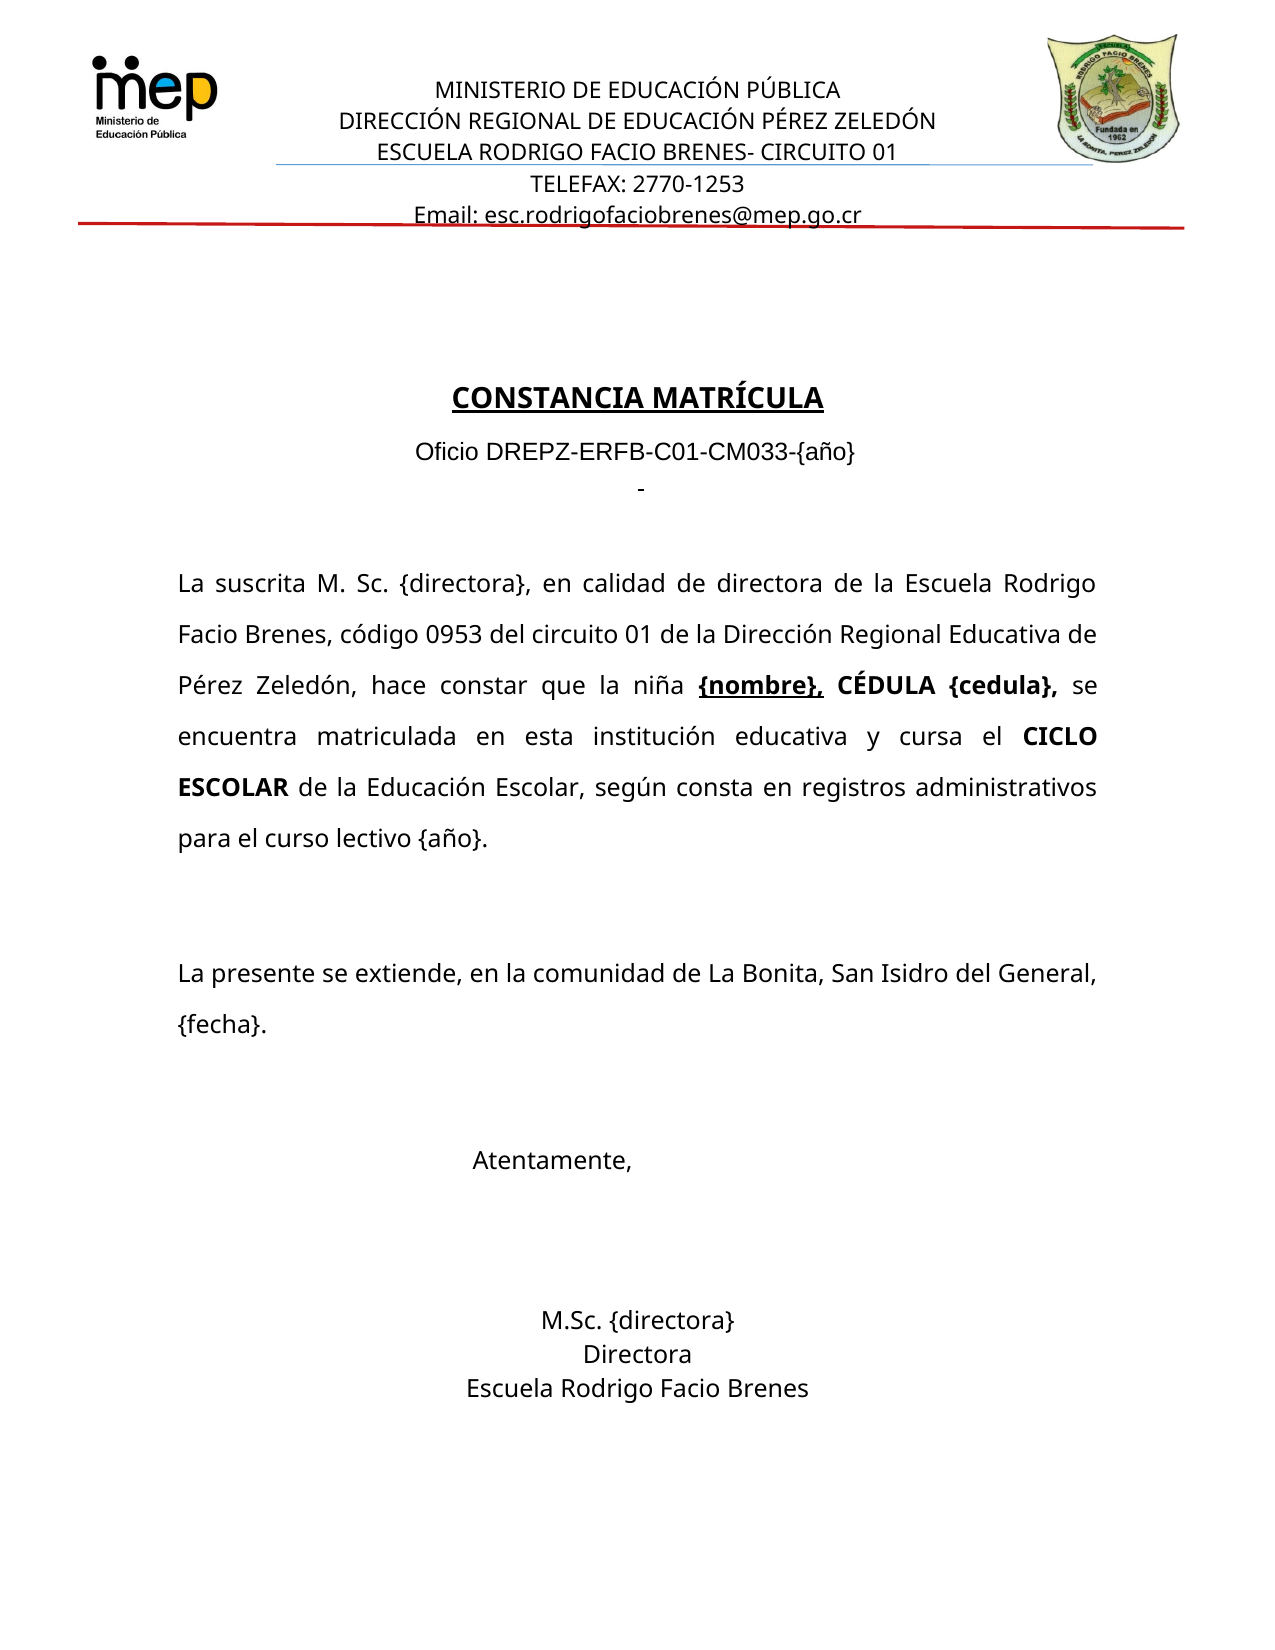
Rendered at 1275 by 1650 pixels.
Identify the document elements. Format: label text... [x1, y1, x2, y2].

text Atentamente, [398, 1143, 1098, 1177]
text Directora [177, 1337, 1098, 1371]
picture [1047, 34, 1184, 164]
text La presente se extiende, en la comunidad de La Bonita, San Isidro del General, {fecha}. [177, 956, 1098, 1041]
text CONSTANCIA MATRÍCULA [177, 377, 1098, 417]
text M.Sc. {directora} [177, 1303, 1098, 1337]
text La suscrita M. Sc. {directora}, en calidad de directora de la Escuela Rodrigo Facio Brenes, código 0953 del circuito 01 de la Dirección Regional Educativa de Pérez Zeledón, hace constar que la niña {nombre}, CÉDULA {cedula}, se encuentra matriculada en esta institución educativa y cursa el CICLO ESCOLAR de la Educación Escolar, según consta en registros administrativos para el curso lectivo {año}. [177, 566, 1098, 855]
text Escuela Rodrigo Facio Brenes [177, 1371, 1098, 1405]
text Oficio DREPZ-ERFB-C01-CM033-{año} [177, 436, 1093, 465]
picture [89, 48, 221, 147]
